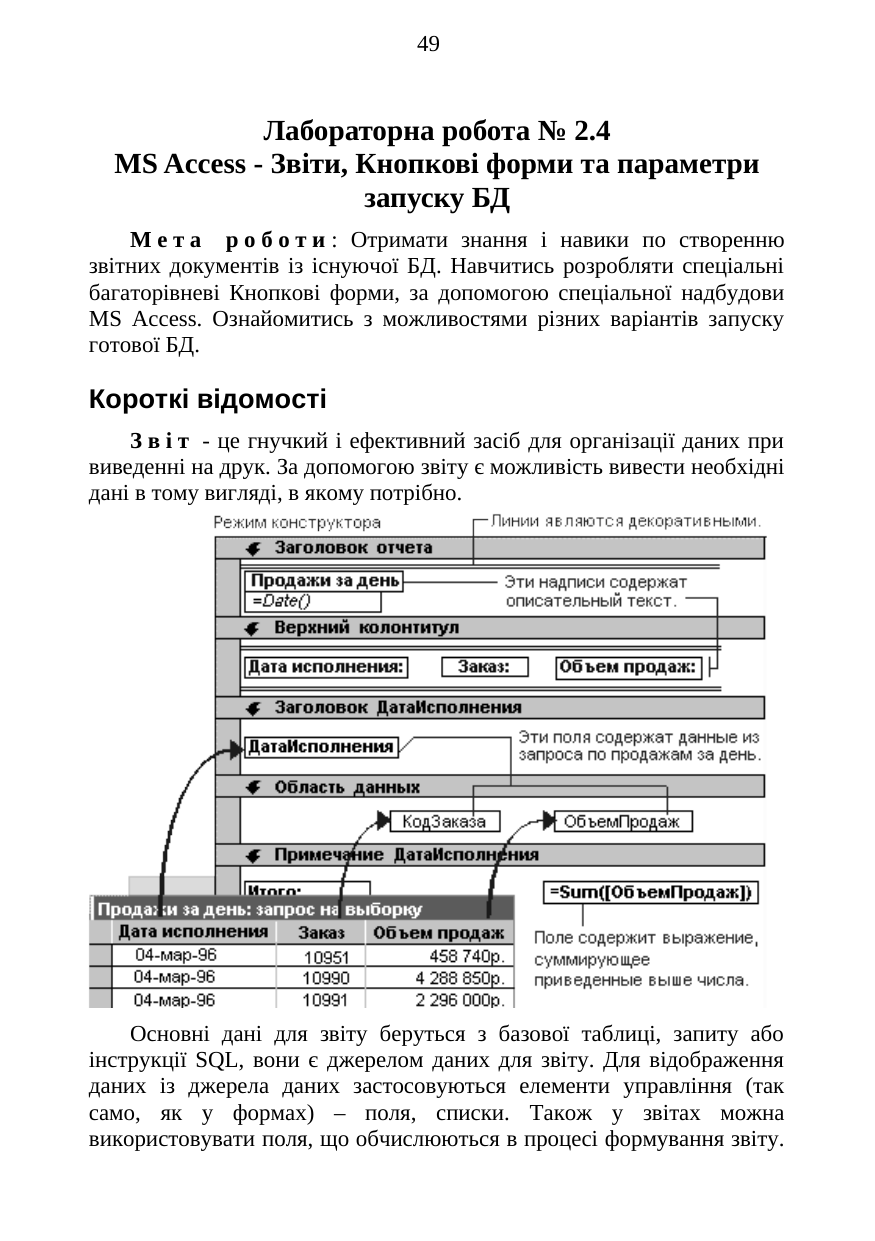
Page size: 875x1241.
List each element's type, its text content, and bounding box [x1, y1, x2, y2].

text Звіт - це гнучкий і ефективний засіб для організації даних при виведенні на друк. За допомогою звіту є можливість вивести необхідні дані в тому вигляді, в якому потрібно. [89, 427, 785, 506]
text Мета роботи: Отримати знання і навики по створенню звітних документів із існуючої БД. Навчитись розробляти спеціальні багаторівневі Кнопкові форми, за допомогою спеціальної надбудови MS Access. Ознайомитись з можливостями різних варіантів запуску готової БД. [89, 226, 785, 358]
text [89, 1020, 785, 1152]
subtitle Короткі відомості [89, 383, 785, 414]
subtitle Лабораторна робота № 2.4 MS Access - Звіти, Кнопкові форми та параметри запуску БД [89, 113, 785, 214]
